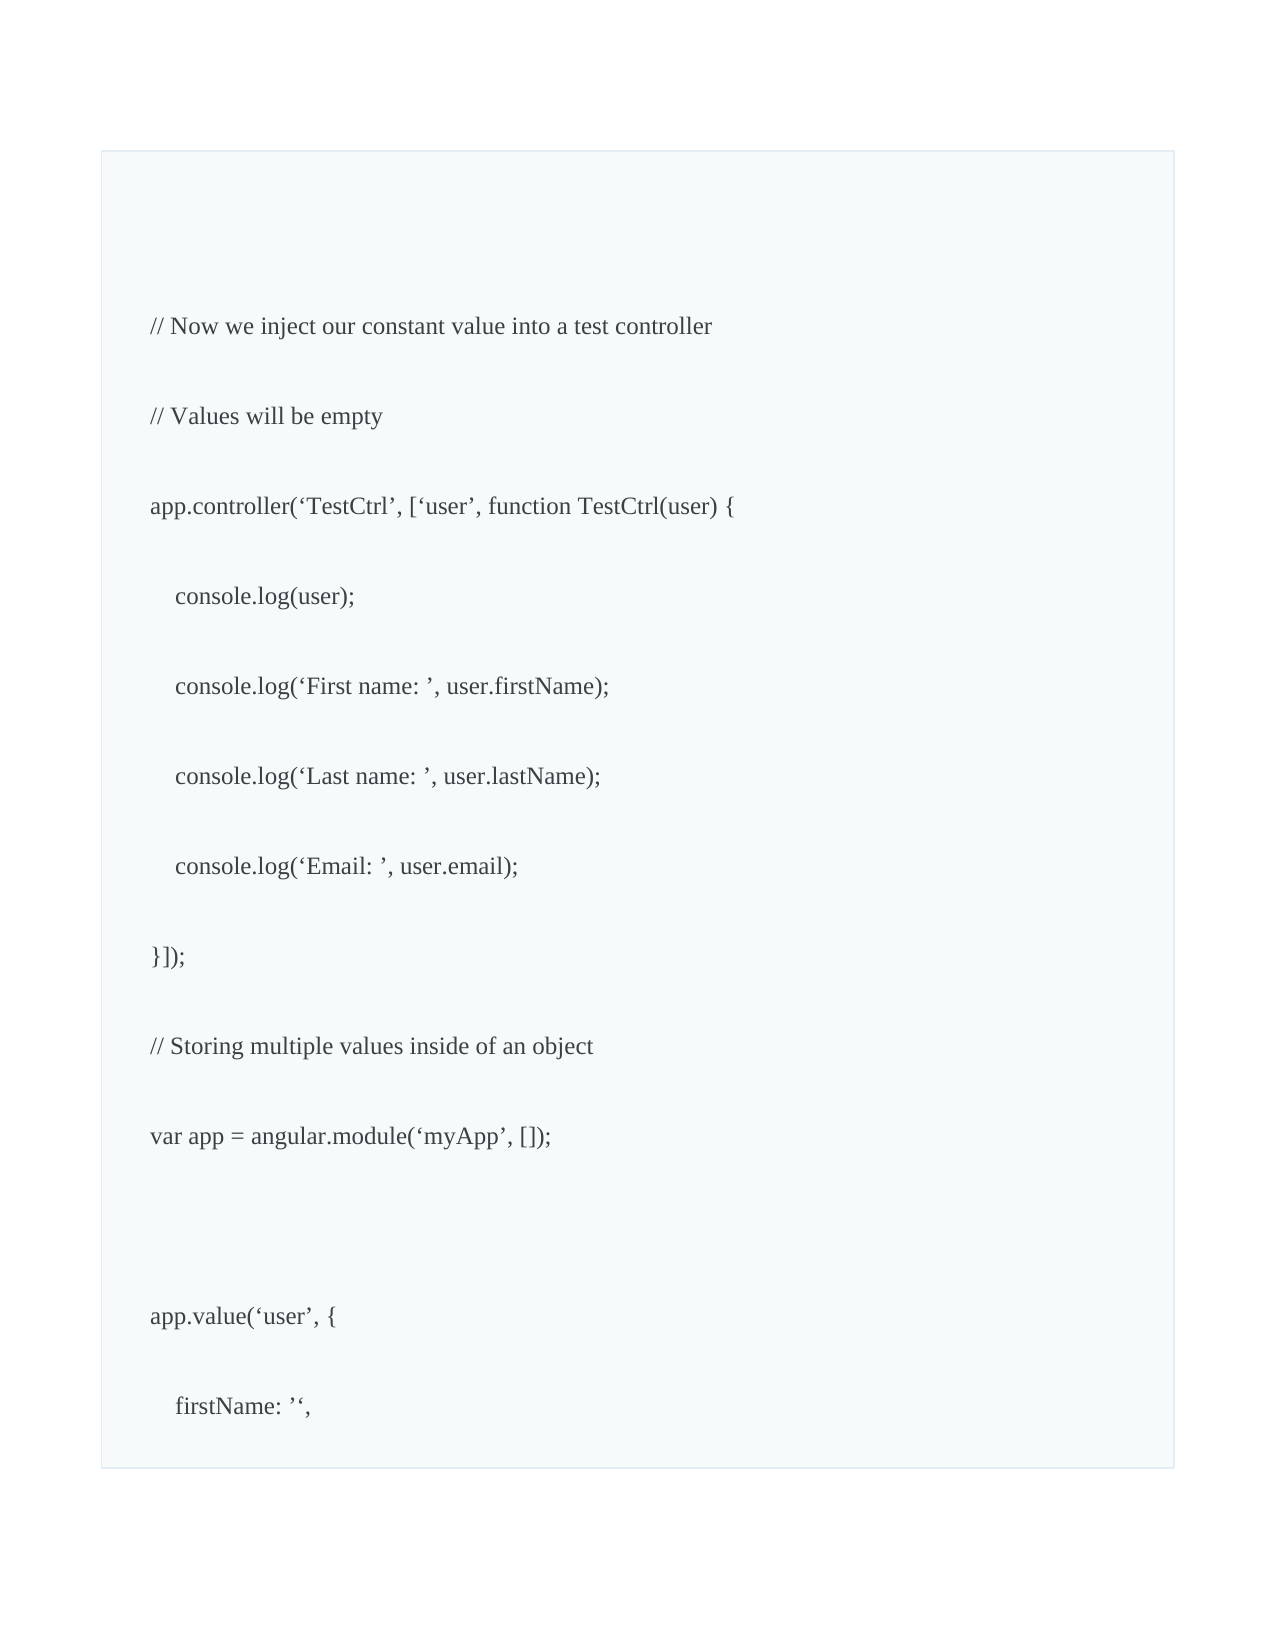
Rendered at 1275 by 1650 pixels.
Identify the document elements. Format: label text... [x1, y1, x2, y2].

text app.value(‘user’, { [102, 1230, 1173, 1320]
text // Now we inject our constant value into a test controller [102, 240, 1173, 330]
text app.controller(‘TestCtrl’, [‘user’, function TestCtrl(user) { [102, 420, 1173, 510]
text var app = angular.module(‘myApp’, []); [102, 1050, 1173, 1140]
text console.log(‘First name: ’, user.firstName); [102, 600, 1173, 690]
text }]); [102, 870, 1173, 960]
text console.log(user); [102, 510, 1173, 600]
text // Values will be empty [102, 330, 1173, 420]
text console.log(‘Email: ’, user.email); [102, 780, 1173, 870]
text firstName: ’‘, [102, 1320, 1173, 1467]
text console.log(‘Last name: ’, user.lastName); [102, 690, 1173, 780]
text // Storing multiple values inside of an object [102, 960, 1173, 1050]
